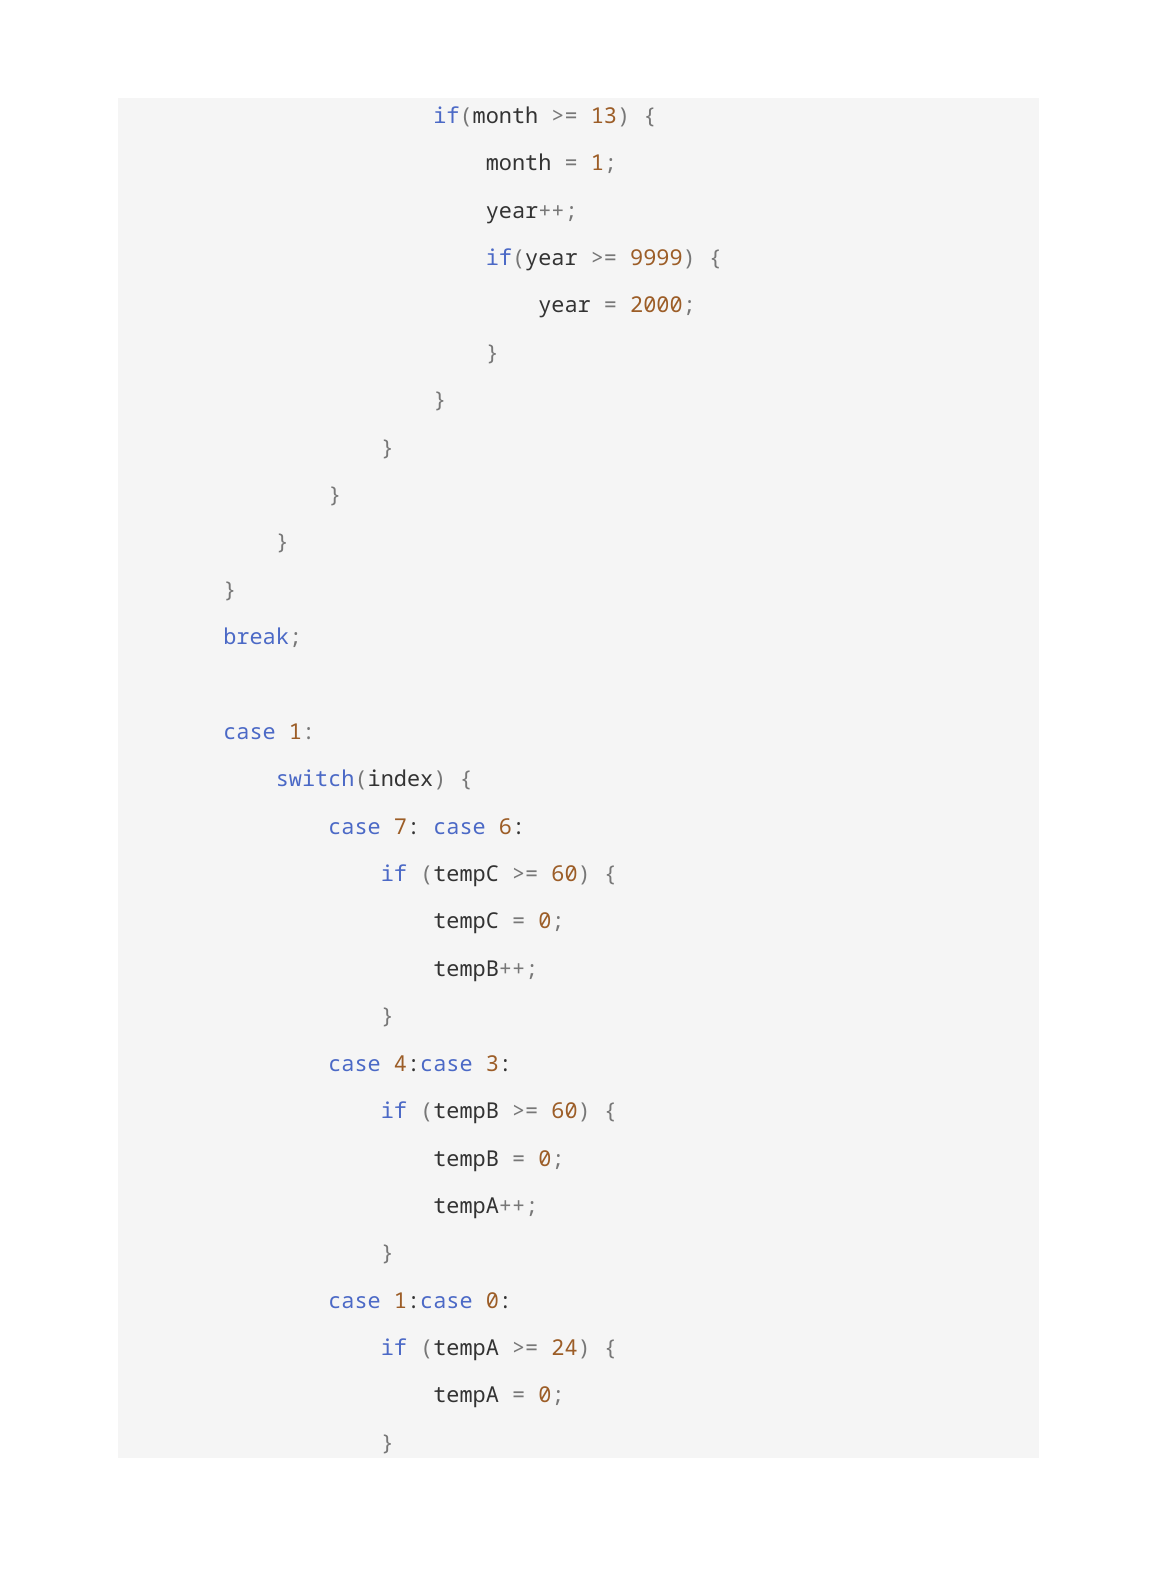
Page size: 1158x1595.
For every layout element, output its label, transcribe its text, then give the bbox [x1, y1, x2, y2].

text tempA = 0; [118, 1378, 1039, 1411]
text year = 2000; [118, 288, 1039, 321]
text if (tempB >= 60) { [118, 1094, 1039, 1126]
text tempA++; [118, 1188, 1039, 1221]
text } [118, 999, 1039, 1031]
text if (tempA >= 24) { [118, 1331, 1039, 1363]
text } [118, 525, 1039, 557]
text case 7: case 6: [118, 809, 1039, 842]
text if (tempC >= 60) { [118, 857, 1039, 889]
text } [118, 1426, 1039, 1458]
text tempB = 0; [118, 1141, 1039, 1174]
text } [118, 572, 1039, 605]
text } [118, 1236, 1039, 1268]
text tempB++; [118, 952, 1039, 984]
text tempC = 0; [118, 904, 1039, 937]
text } [118, 478, 1039, 510]
text } [118, 430, 1039, 463]
text if(month >= 13) { [118, 98, 1039, 131]
text } [118, 383, 1039, 415]
text if(year >= 9999) { [118, 241, 1039, 273]
text year++; [118, 193, 1039, 226]
text case 1: [118, 714, 1039, 747]
text break; [118, 620, 1039, 652]
text case 4:case 3: [118, 1046, 1039, 1079]
text } [118, 335, 1039, 368]
text case 1:case 0: [118, 1283, 1039, 1316]
text switch(index) { [118, 762, 1039, 794]
text month = 1; [118, 146, 1039, 178]
